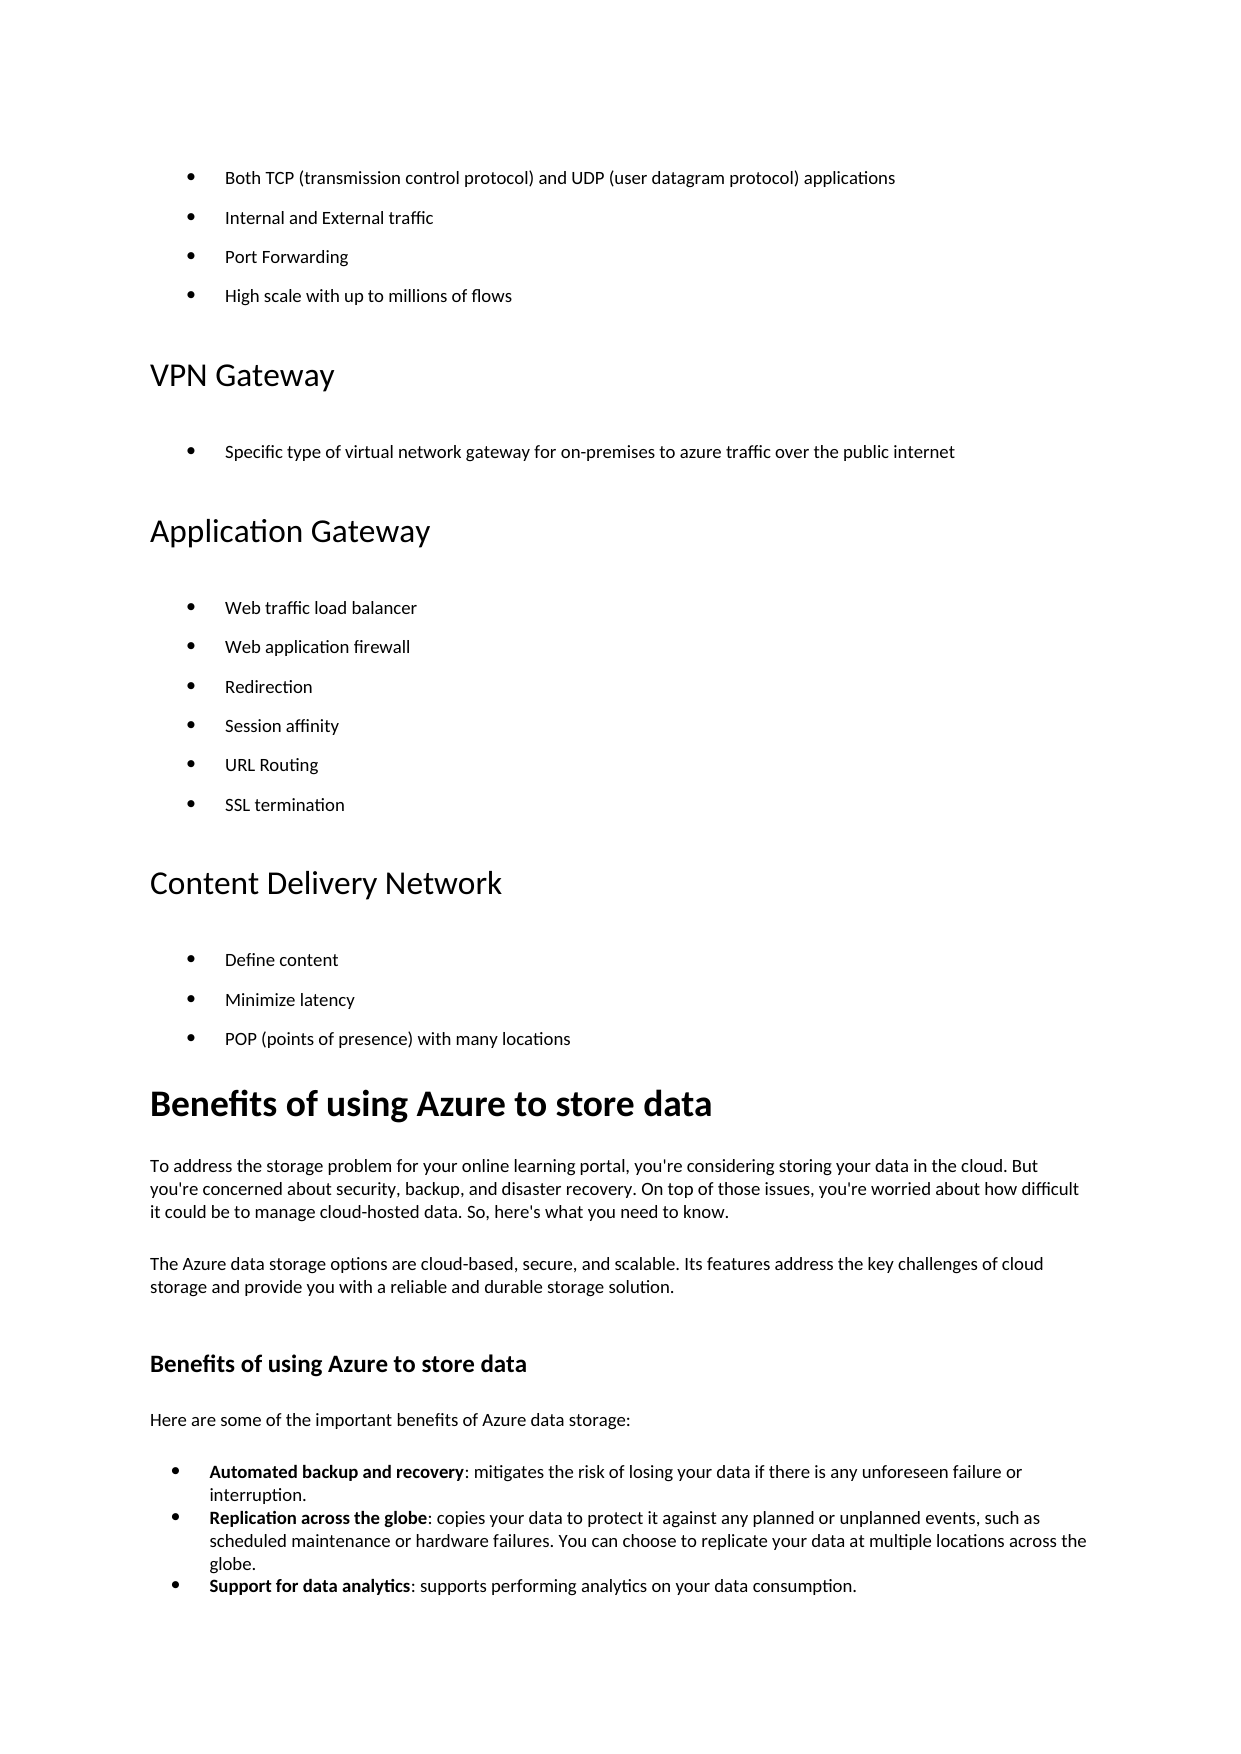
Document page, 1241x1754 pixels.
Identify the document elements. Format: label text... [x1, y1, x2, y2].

text Here are some of the important benefits of Azure data storage: [150, 1408, 1090, 1431]
text To address the storage problem for your online learning portal, you're considering storing your data in the cloud. But you're concerned about security, backup, and disaster recovery. On top of those issues, you're worried about how difficult it could be to manage cloud-hosted data. So, here's what you need to know. [150, 1154, 1090, 1223]
list Web application firewall [187, 619, 1090, 658]
text Application Gateway [150, 494, 1090, 550]
list Web traffic load balancer [187, 579, 1090, 619]
list SSL termination [187, 776, 1090, 816]
list High scale with up to millions of flows [187, 268, 1090, 307]
list Minimize latency [187, 972, 1090, 1011]
list Specific type of virtual network gateway for on-premises to azure traffic over the public internet [187, 424, 1090, 463]
list Replication across the globe: copies your data to protect it against any planned or unplanned events, such as scheduled maintenance or hardware failures. You can choose to replicate your data at multiple locations across the globe. [172, 1506, 1090, 1574]
list URL Routing [187, 737, 1090, 776]
text VPN Gateway [150, 339, 1090, 395]
text Benefits of using Azure to store data [150, 1079, 1090, 1125]
text Benefits of using Azure to store data [150, 1348, 1090, 1379]
text Content Delivery Network [150, 847, 1090, 903]
list POP (points of presence) with many locations [187, 1011, 1090, 1050]
list Internal and External traffic [187, 189, 1090, 229]
list Automated backup and recovery: mitigates the risk of losing your data if there is any unforeseen failure or interruption. [172, 1460, 1090, 1506]
list Both TCP (transmission control protocol) and UDP (user datagram protocol) applications [187, 150, 1090, 189]
list Define content [187, 932, 1090, 972]
text The Azure data storage options are cloud-based, secure, and scalable. Its features address the key challenges of cloud storage and provide you with a reliable and durable storage solution. [150, 1252, 1090, 1298]
list Port Forwarding [187, 229, 1090, 268]
list Session affinity [187, 698, 1090, 737]
list Support for data analytics: supports performing analytics on your data consumption. [172, 1574, 1090, 1597]
list Redirection [187, 658, 1090, 698]
